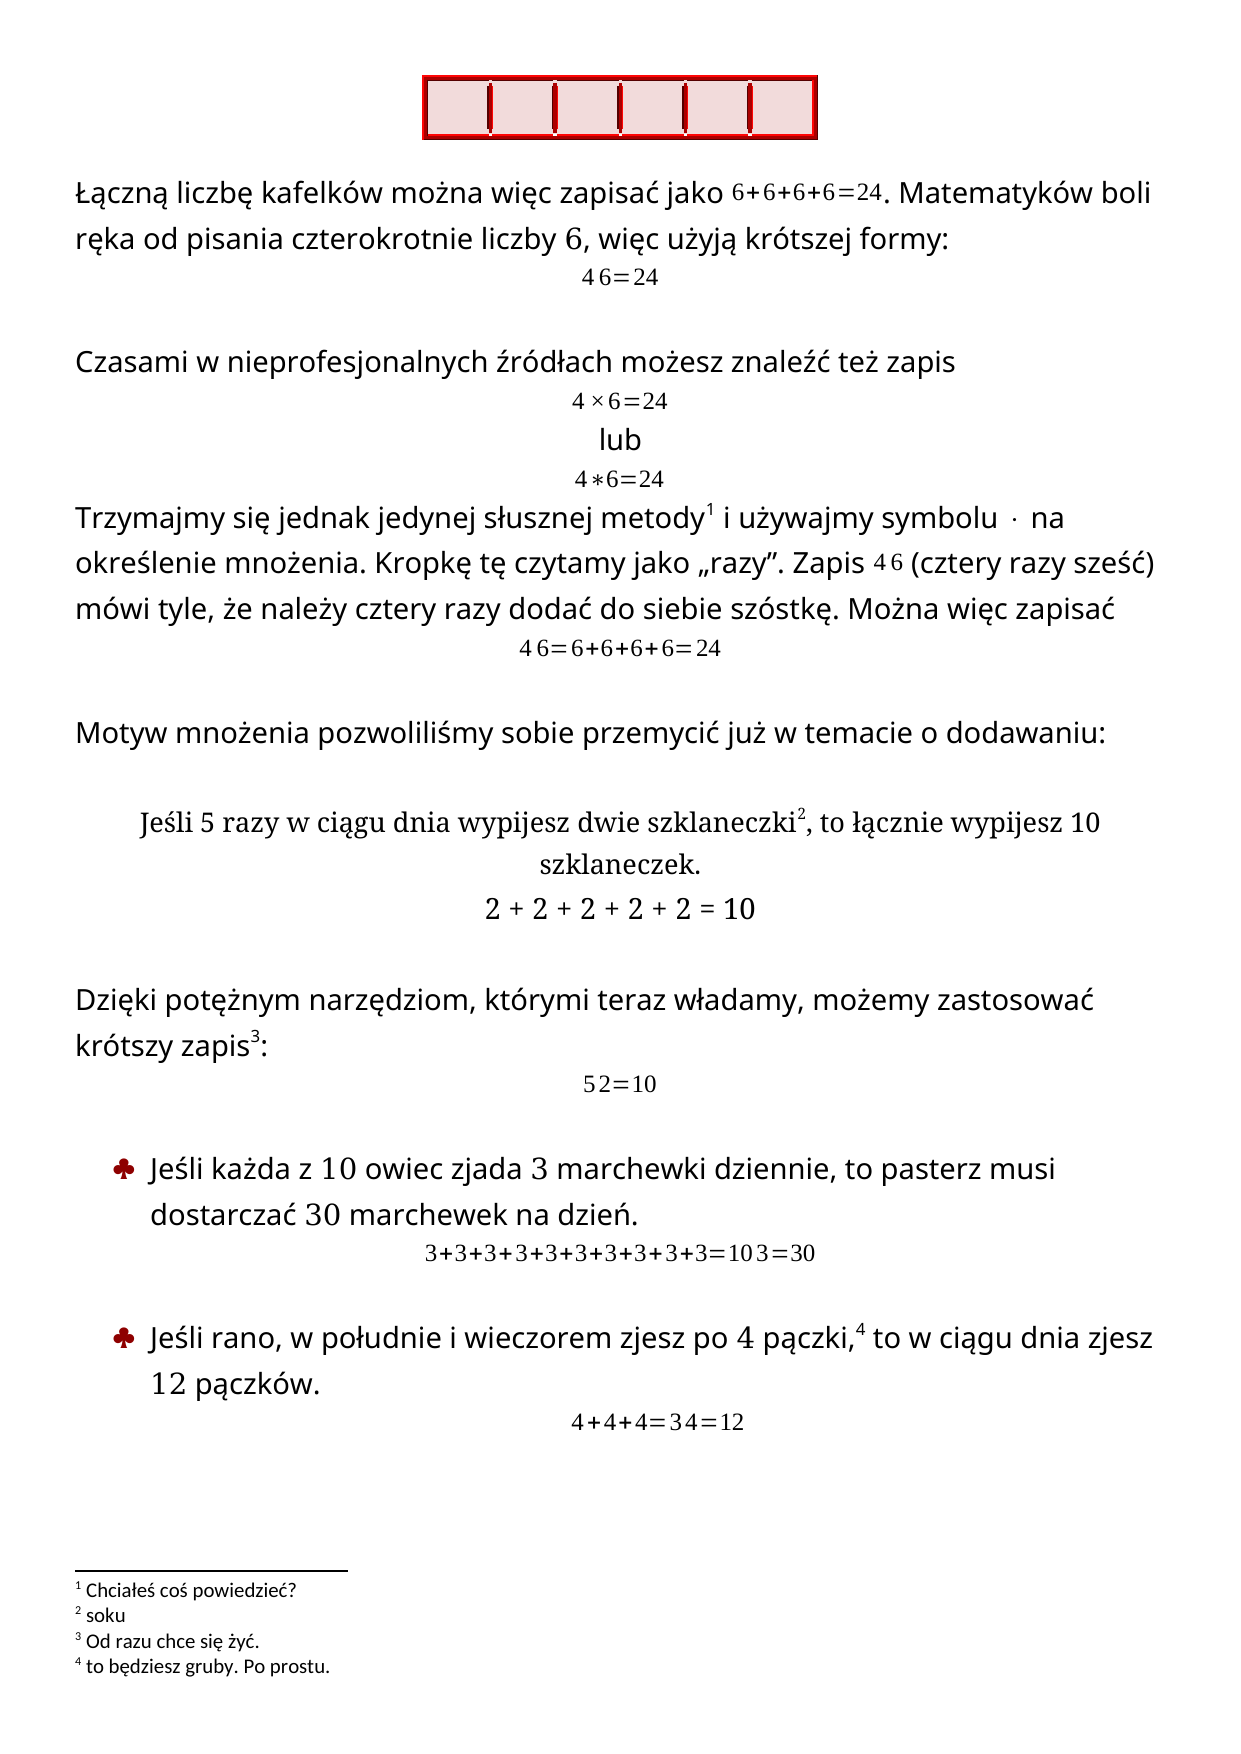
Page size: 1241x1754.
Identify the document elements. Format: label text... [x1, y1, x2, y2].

text 2 + 2 + 2 + 2 + 2 = 10 [75, 888, 1165, 928]
text Dzięki potężnym narzędziom, którymi teraz władamy, możemy zastosować krótszy zapis: [75, 979, 1165, 1064]
table_header [555, 80, 620, 134]
text Łączną liczbę kafelków można więc zapisać jako . Matematyków boli ręka od pisania czterokrotnie liczby 6, więc użyją krótszej formy: [75, 172, 1165, 258]
list Jeśli rano, w południe i wieczorem zjesz po 4 pączki, to w ciągu dnia zjesz 12 pączków. [112, 1317, 1165, 1403]
table_header [750, 80, 812, 134]
table_header [685, 80, 750, 134]
text Motyw mnożenia pozwoliliśmy sobie przemycić już w temacie o dodawaniu: [75, 712, 1165, 752]
text Jeśli 5 razy w ciągu dnia wypijesz dwie szklaneczki, to łącznie wypijesz 10 szklaneczek. [75, 803, 1165, 882]
text Czasami w nieprofesjonalnych źródłach możesz znaleźć też zapis [75, 342, 1165, 381]
text lub [75, 419, 1165, 459]
table_header [620, 80, 685, 134]
table_header [428, 80, 490, 134]
text Trzymajmy się jednak jedynej słusznej metody i używajmy symbolu na określenie mnożenia. Kropkę tę czytamy jako „razy”. Zapis (cztery razy sześć) mówi tyle, że należy cztery razy dodać do siebie szóstkę. Można więc zapisać [75, 497, 1165, 628]
list Jeśli każda z 10 owiec zjada 3 marchewki dziennie, to pasterz musi dostarczać 30 marchewek na dzień. [112, 1148, 1165, 1233]
table_header [490, 80, 555, 134]
